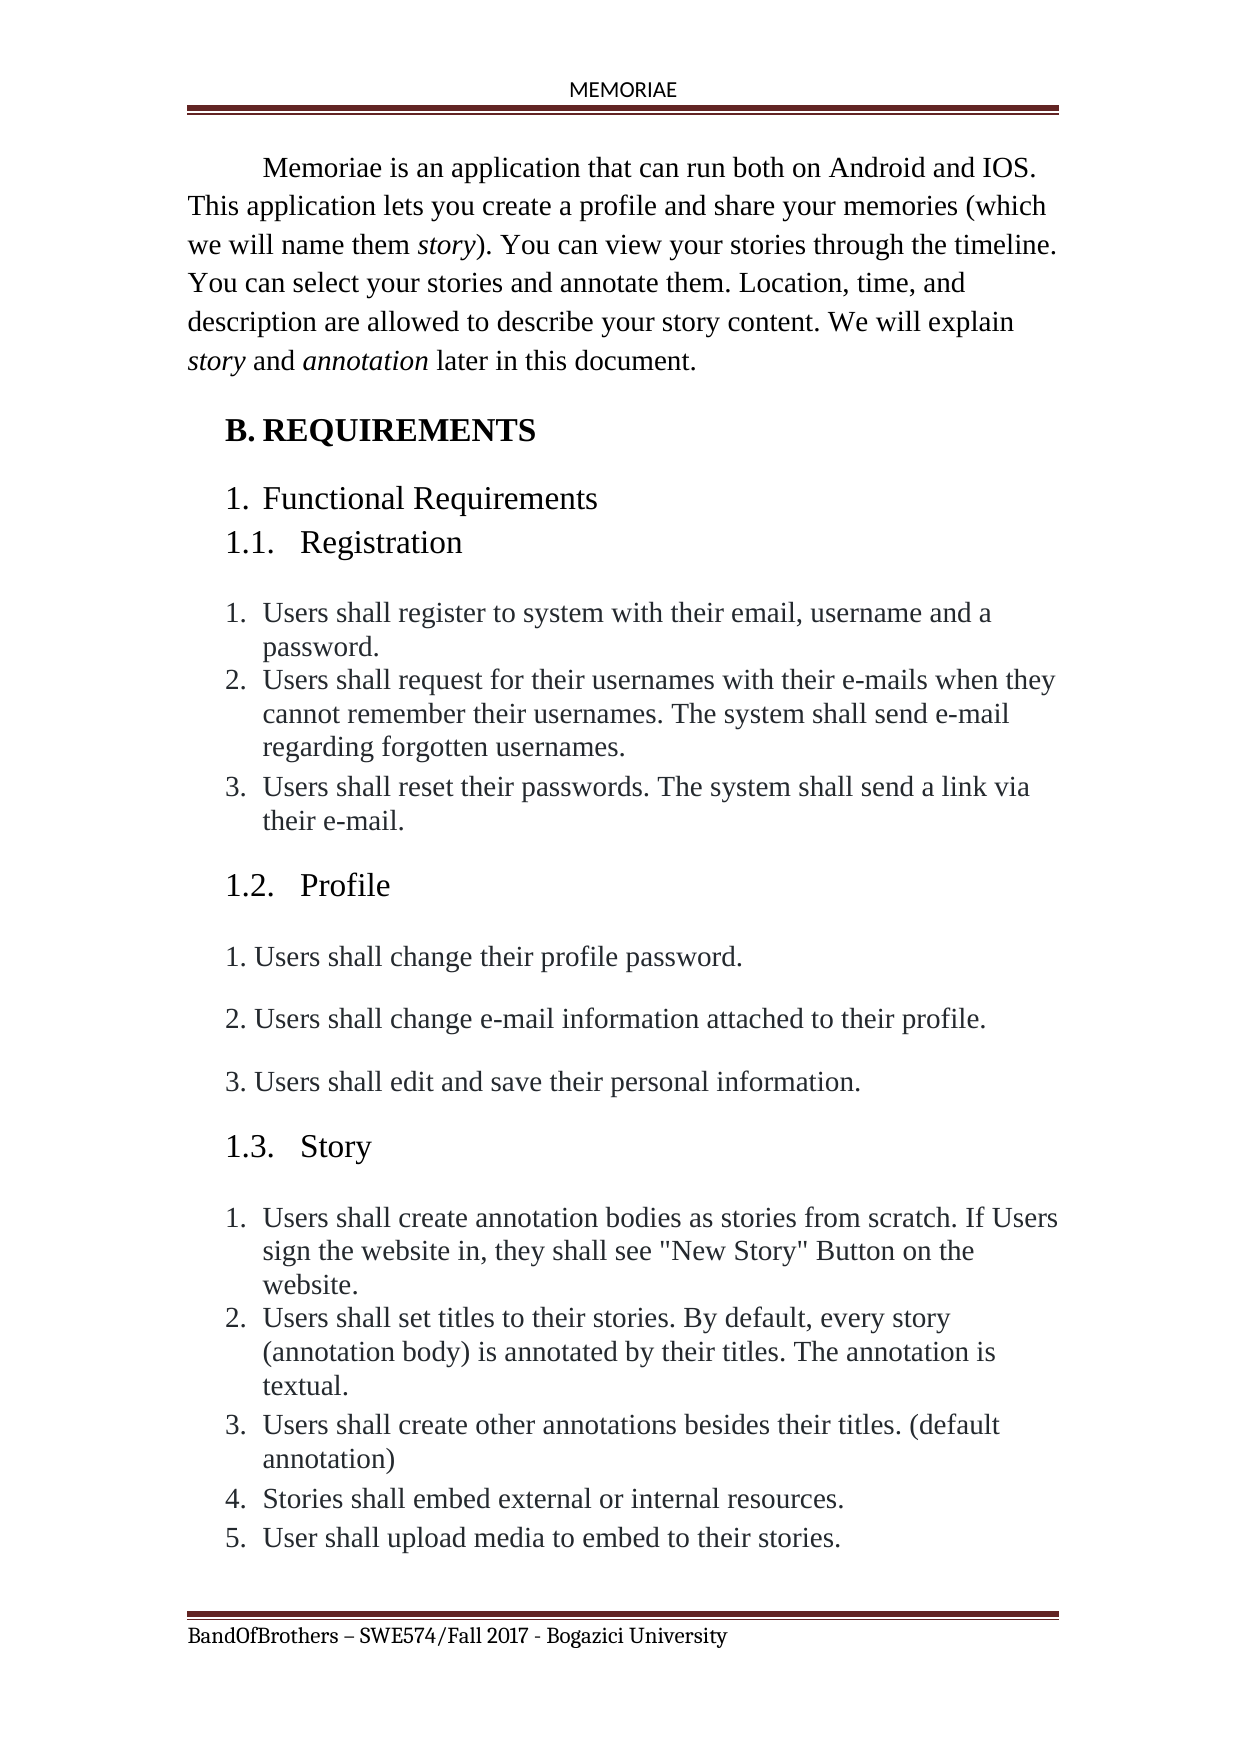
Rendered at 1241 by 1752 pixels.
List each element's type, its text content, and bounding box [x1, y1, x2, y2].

text Memoriae is an application that can run both on Android and IOS. This application lets you create a profile and share your memories (which we will name them story). You can view your stories through the timeline. You can select your stories and annotate them. Location, time, and description are allowed to describe your story content. We will explain story and annotation later in this document. [187, 150, 1059, 376]
list Users shall register to system with their email, username and a password. [225, 595, 1059, 662]
text 1. Users shall change their profile password. [225, 939, 1059, 972]
list Registration [225, 522, 1059, 560]
list Story [225, 1127, 1059, 1165]
list Profile [225, 865, 1059, 904]
subtitle REQUIREMENTS [225, 410, 1059, 449]
list Users shall set titles to their stories. By default, every story (annotation body) is annotated by their titles. The annotation is textual. [225, 1301, 1059, 1401]
text 3. Users shall edit and save their personal information. [225, 1064, 1059, 1098]
list Stories shall embed external or internal resources. [225, 1481, 1059, 1514]
list User shall upload media to embed to their stories. [225, 1521, 1059, 1554]
list Functional Requirements [225, 478, 1059, 516]
text 2. Users shall change e-mail information attached to their profile. [225, 1001, 1059, 1035]
list Users shall request for their usernames with their e-mails when they cannot remember their usernames. The system shall send e-mail regarding forgotten usernames. [225, 662, 1059, 763]
list Users shall create annotation bodies as stories from scratch. If Users sign the website in, they shall see "New Story" Button on the website. [225, 1200, 1059, 1301]
list Users shall reset their passwords. The system shall send a link via their e-mail. [225, 769, 1059, 836]
list Users shall create other annotations besides their titles. (default annotation) [225, 1407, 1059, 1474]
